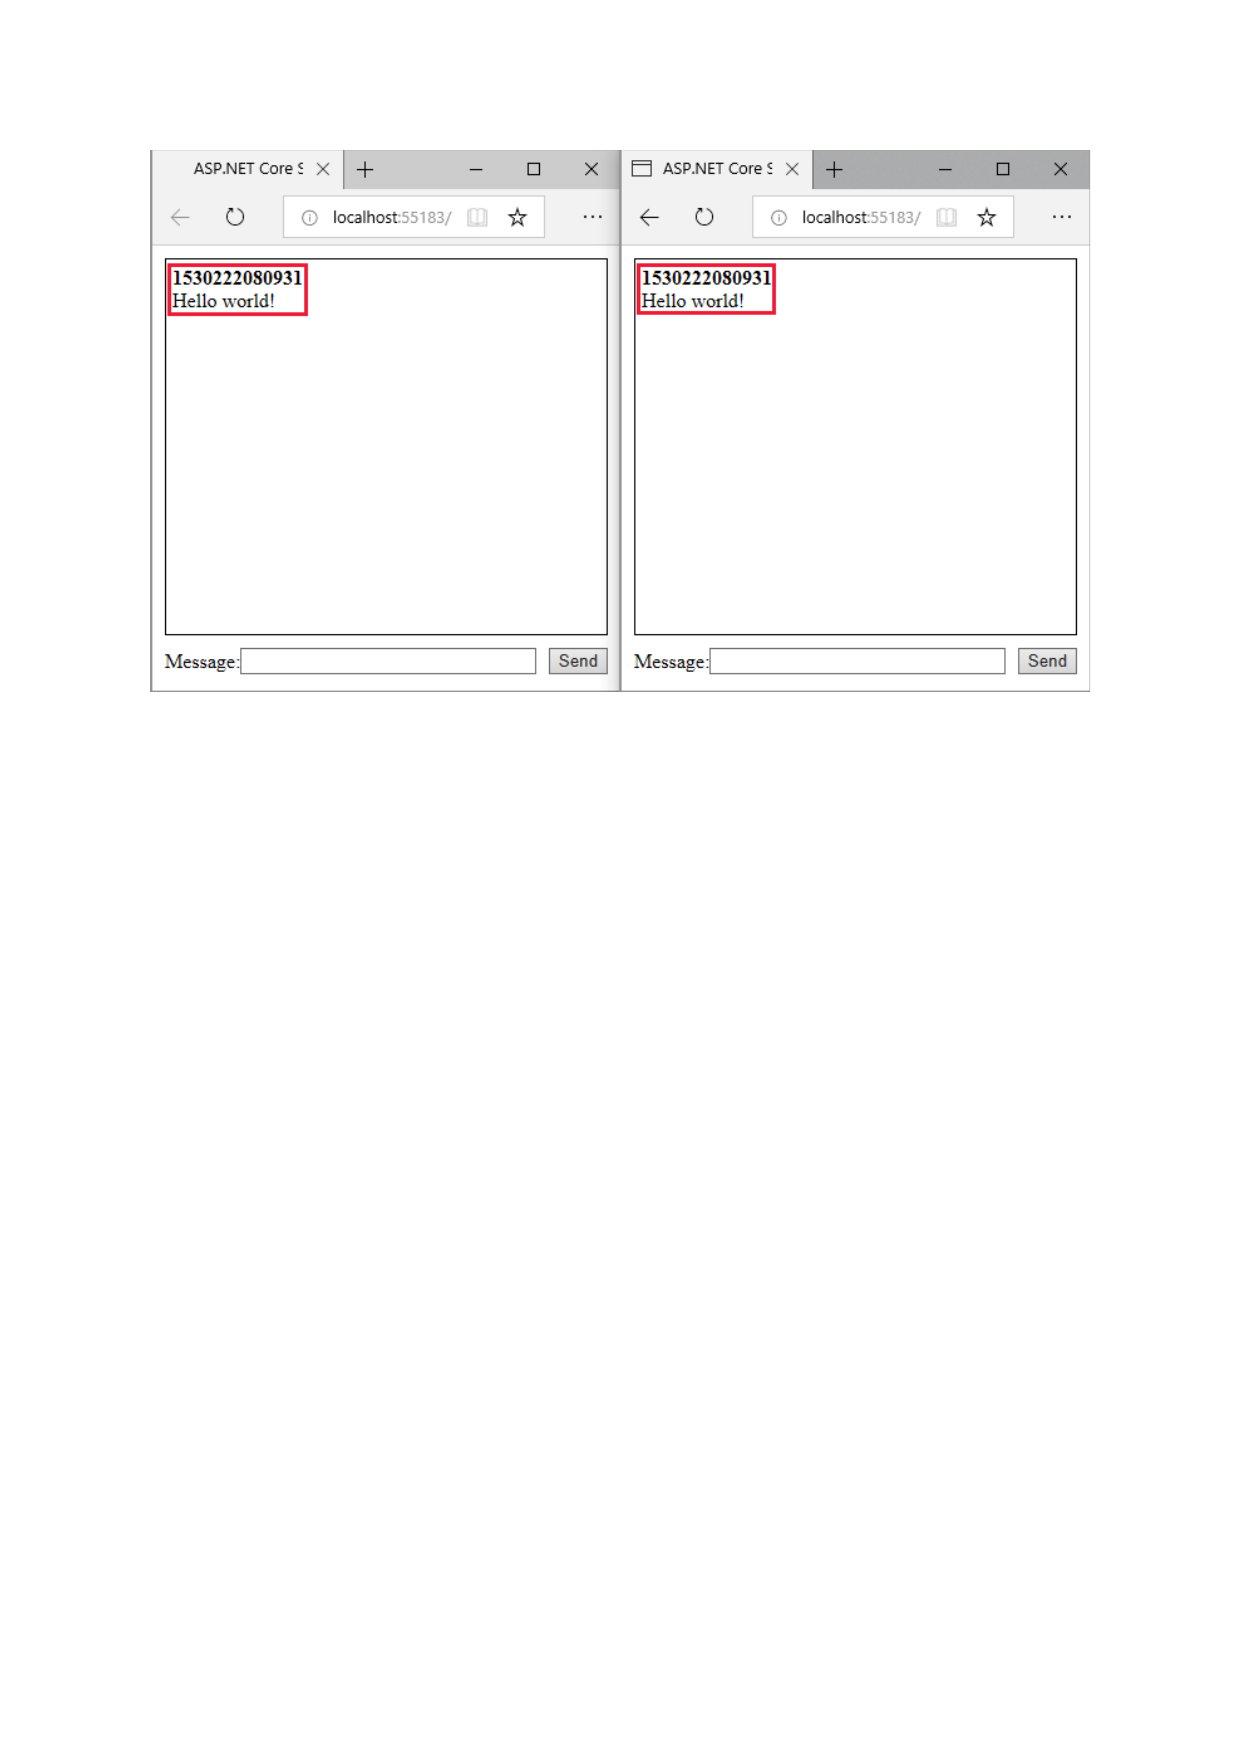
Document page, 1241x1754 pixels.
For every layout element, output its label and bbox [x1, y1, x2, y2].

picture [150, 150, 1091, 692]
